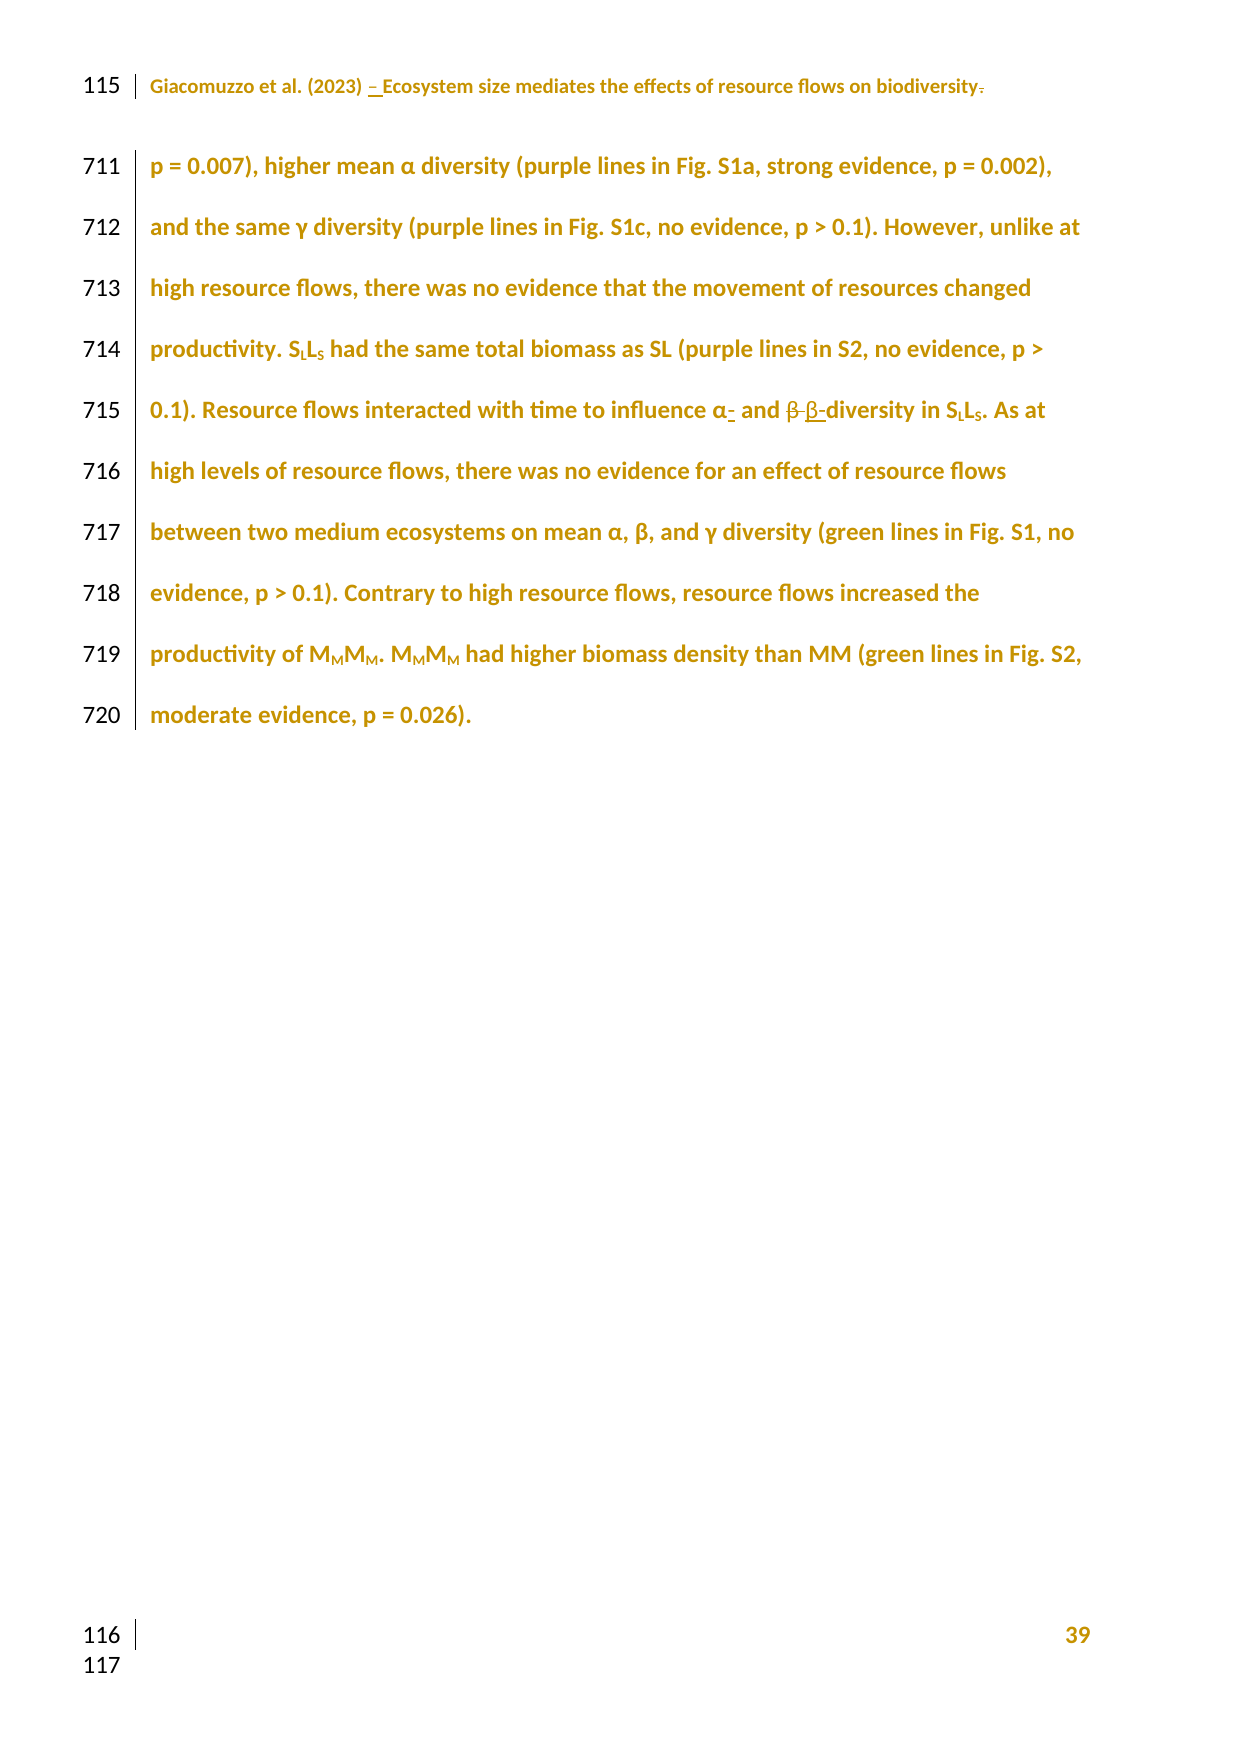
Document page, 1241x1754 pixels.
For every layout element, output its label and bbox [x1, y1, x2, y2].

text [150, 150, 1090, 730]
